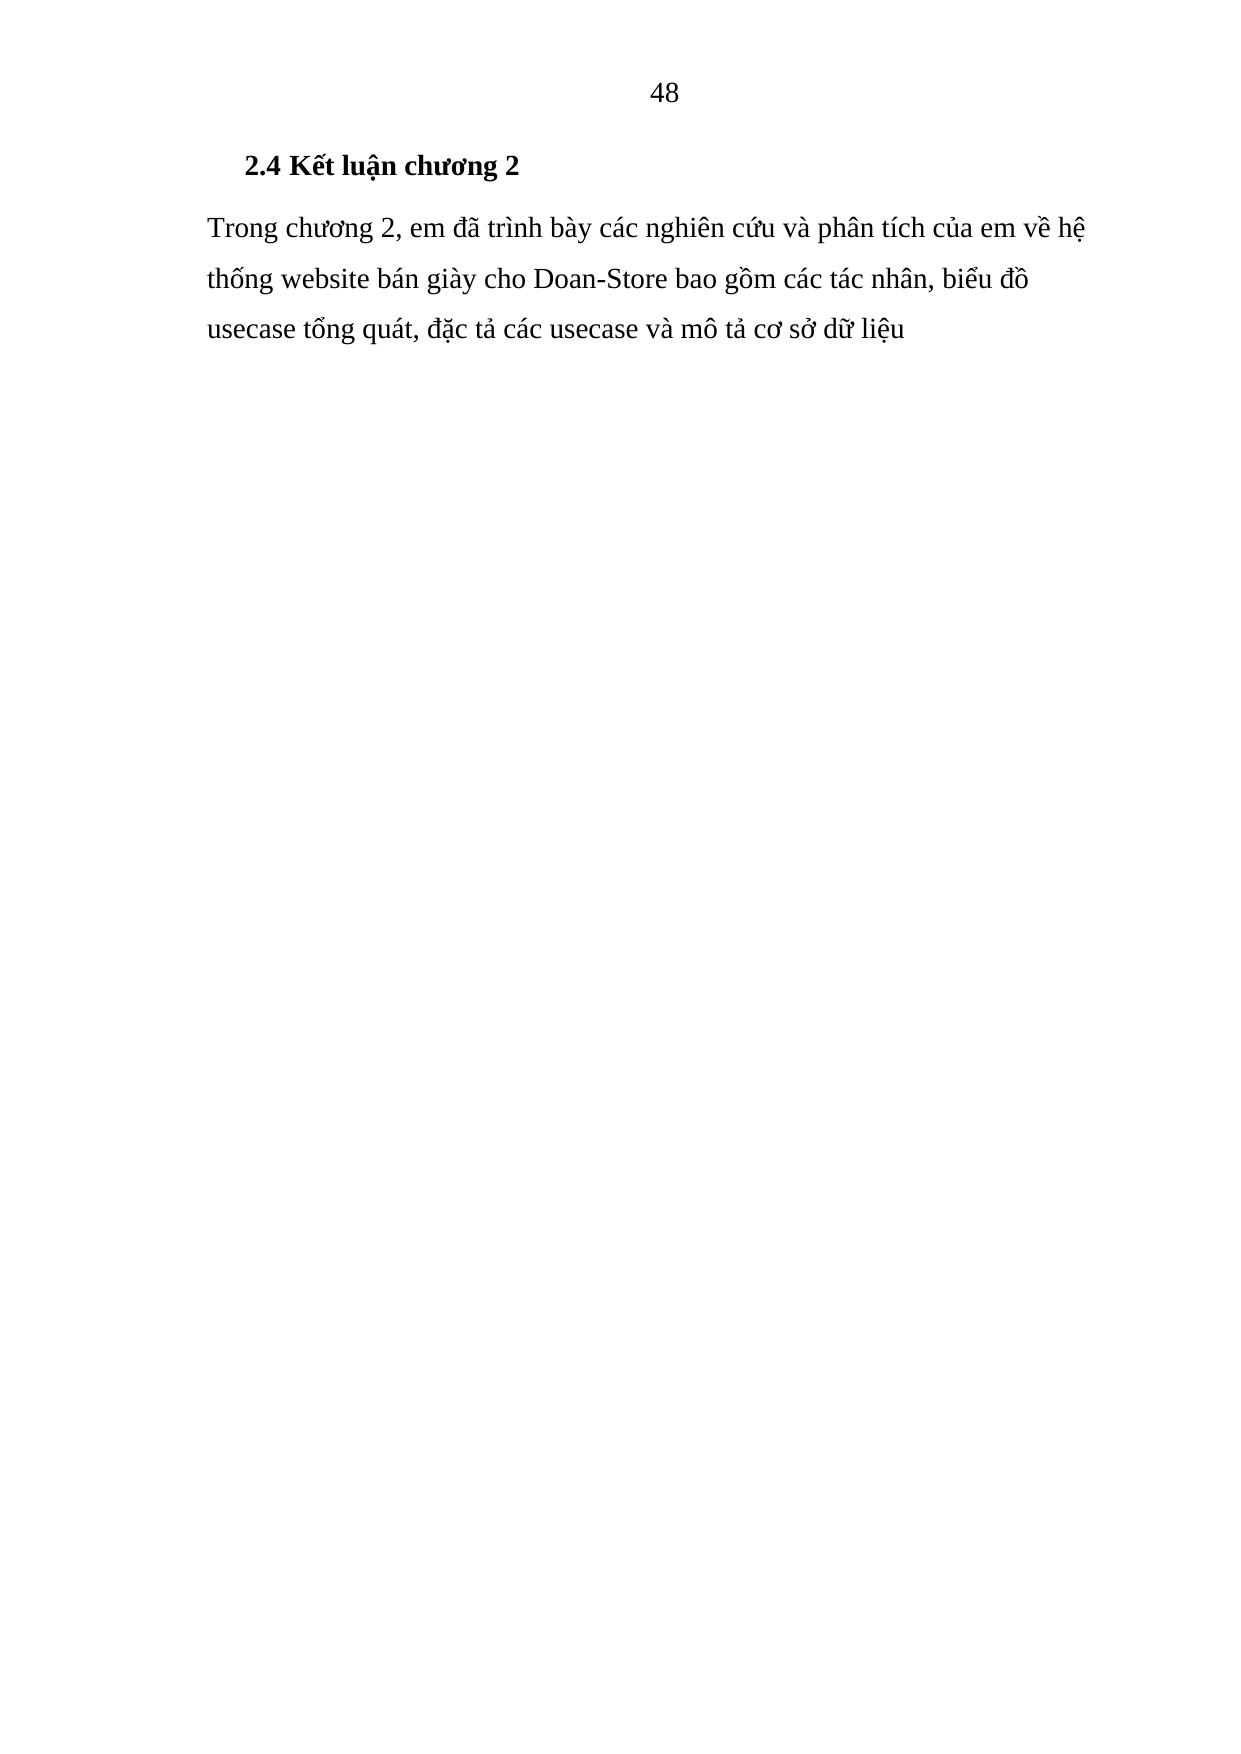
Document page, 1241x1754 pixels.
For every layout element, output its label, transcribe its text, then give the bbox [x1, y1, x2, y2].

subtitle Kết luận chương 2 [244, 148, 1122, 181]
text Trong chương 2, em đã trình bày các nghiên cứu và phân tích của em về hệ thống website bán giày cho Doan-Store bao gồm các tác nhân, biểu đồ usecase tổng quát, đặc tả các usecase và mô tả cơ sở dữ liệu [207, 211, 1122, 345]
